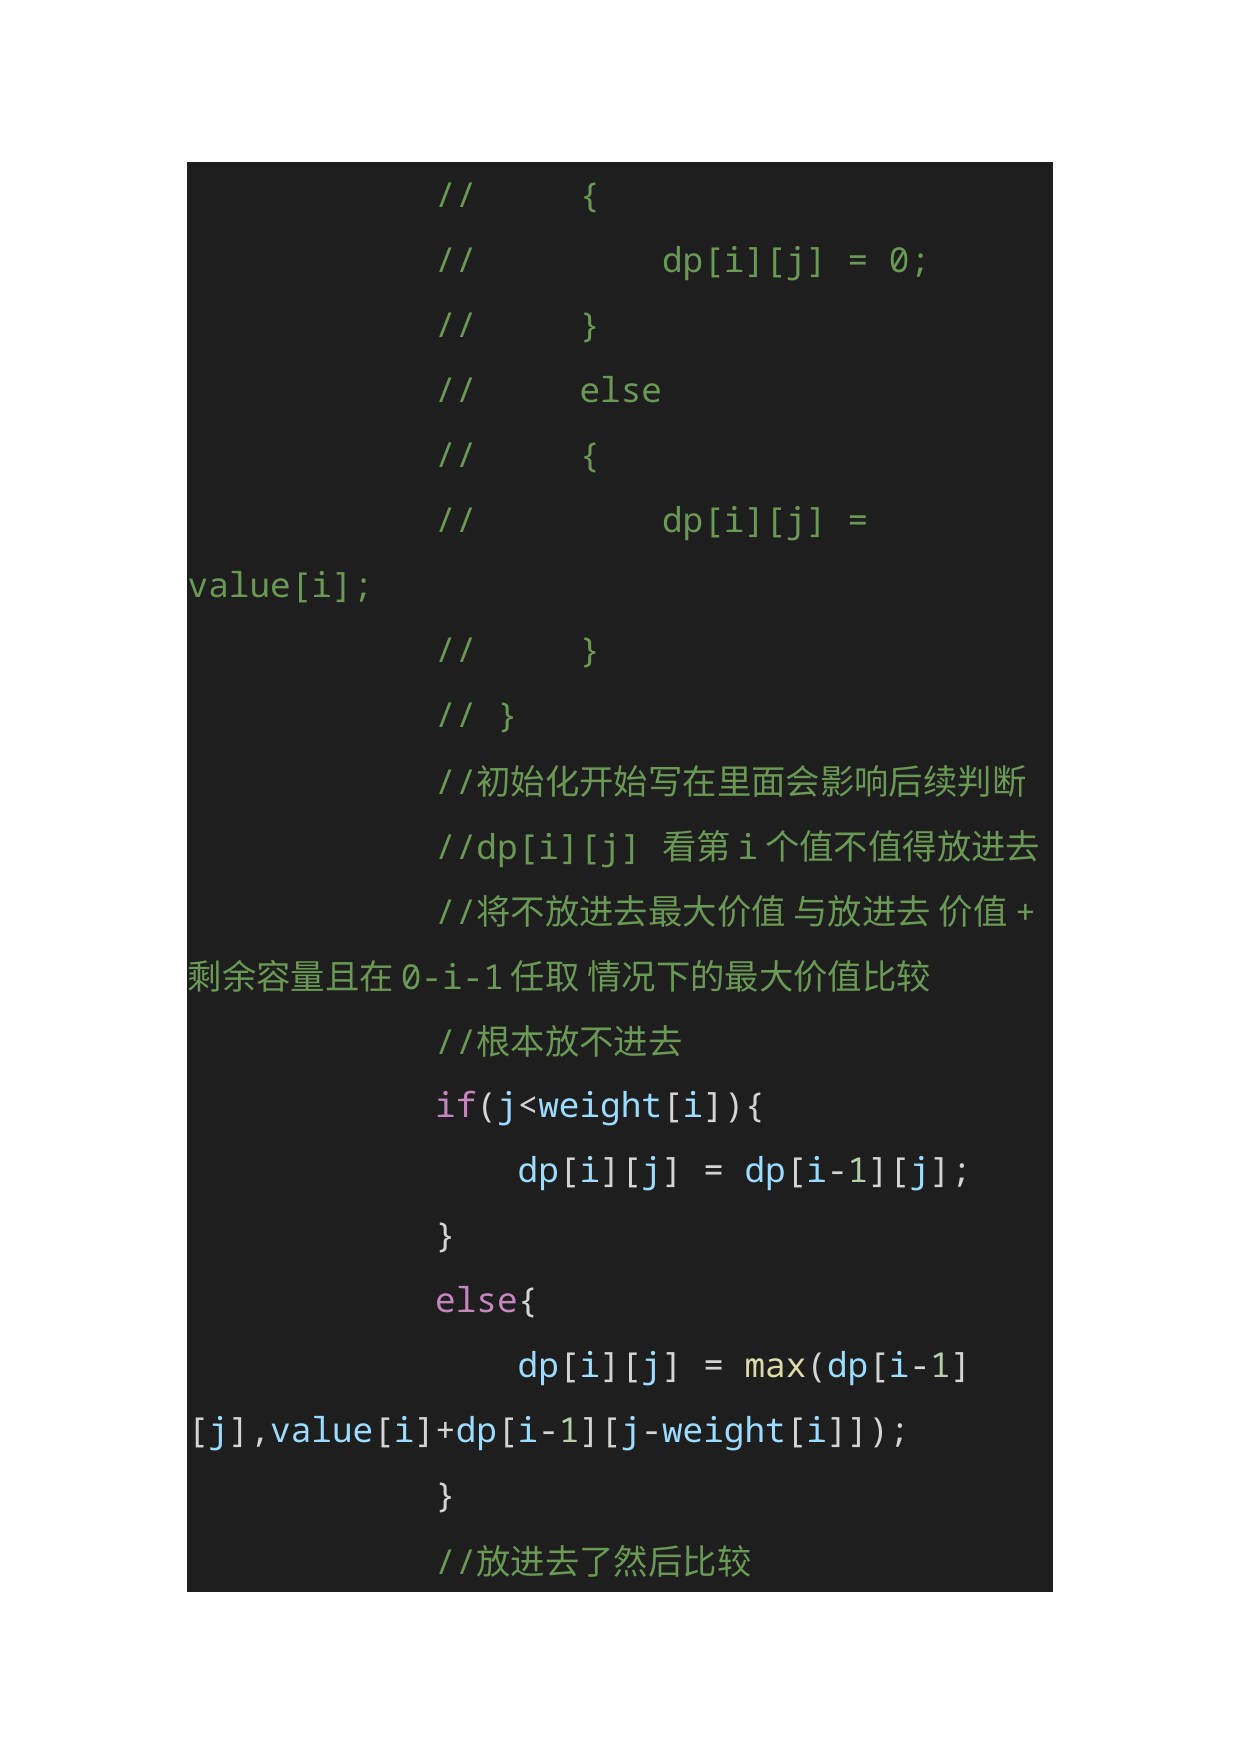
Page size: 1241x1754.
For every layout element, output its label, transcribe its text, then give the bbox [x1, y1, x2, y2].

text // } [187, 617, 1053, 682]
text // dp[i][j] = 0; [187, 227, 1053, 292]
text // { [187, 162, 1053, 227]
text // dp[i][j] = value[i]; [187, 487, 1053, 617]
text dp[i][j] = max(dp[i-1][j],value[i]+dp[i-1][j-weight[i]]); [187, 1332, 1053, 1462]
text else{ [187, 1267, 1053, 1332]
text //根本放不进去 [187, 1007, 1053, 1072]
text dp[i][j] = dp[i-1][j]; [187, 1137, 1053, 1202]
text } [187, 1462, 1053, 1527]
text //将不放进去最大价值 与放进去 价值 + 剩余容量且在0-i-1任取 情况下的最大价值比较 [187, 877, 1053, 1007]
text // else [187, 357, 1053, 422]
text // { [187, 422, 1053, 487]
text //放进去了然后比较 [187, 1527, 1053, 1592]
text } [187, 1202, 1053, 1267]
text //dp[i][j] 看第i个值不值得放进去 [187, 812, 1053, 877]
text if(j<weight[i]){ [187, 1072, 1053, 1137]
text //初始化开始写在里面会影响后续判断 [187, 747, 1053, 812]
text // } [187, 682, 1053, 747]
text // } [187, 292, 1053, 357]
